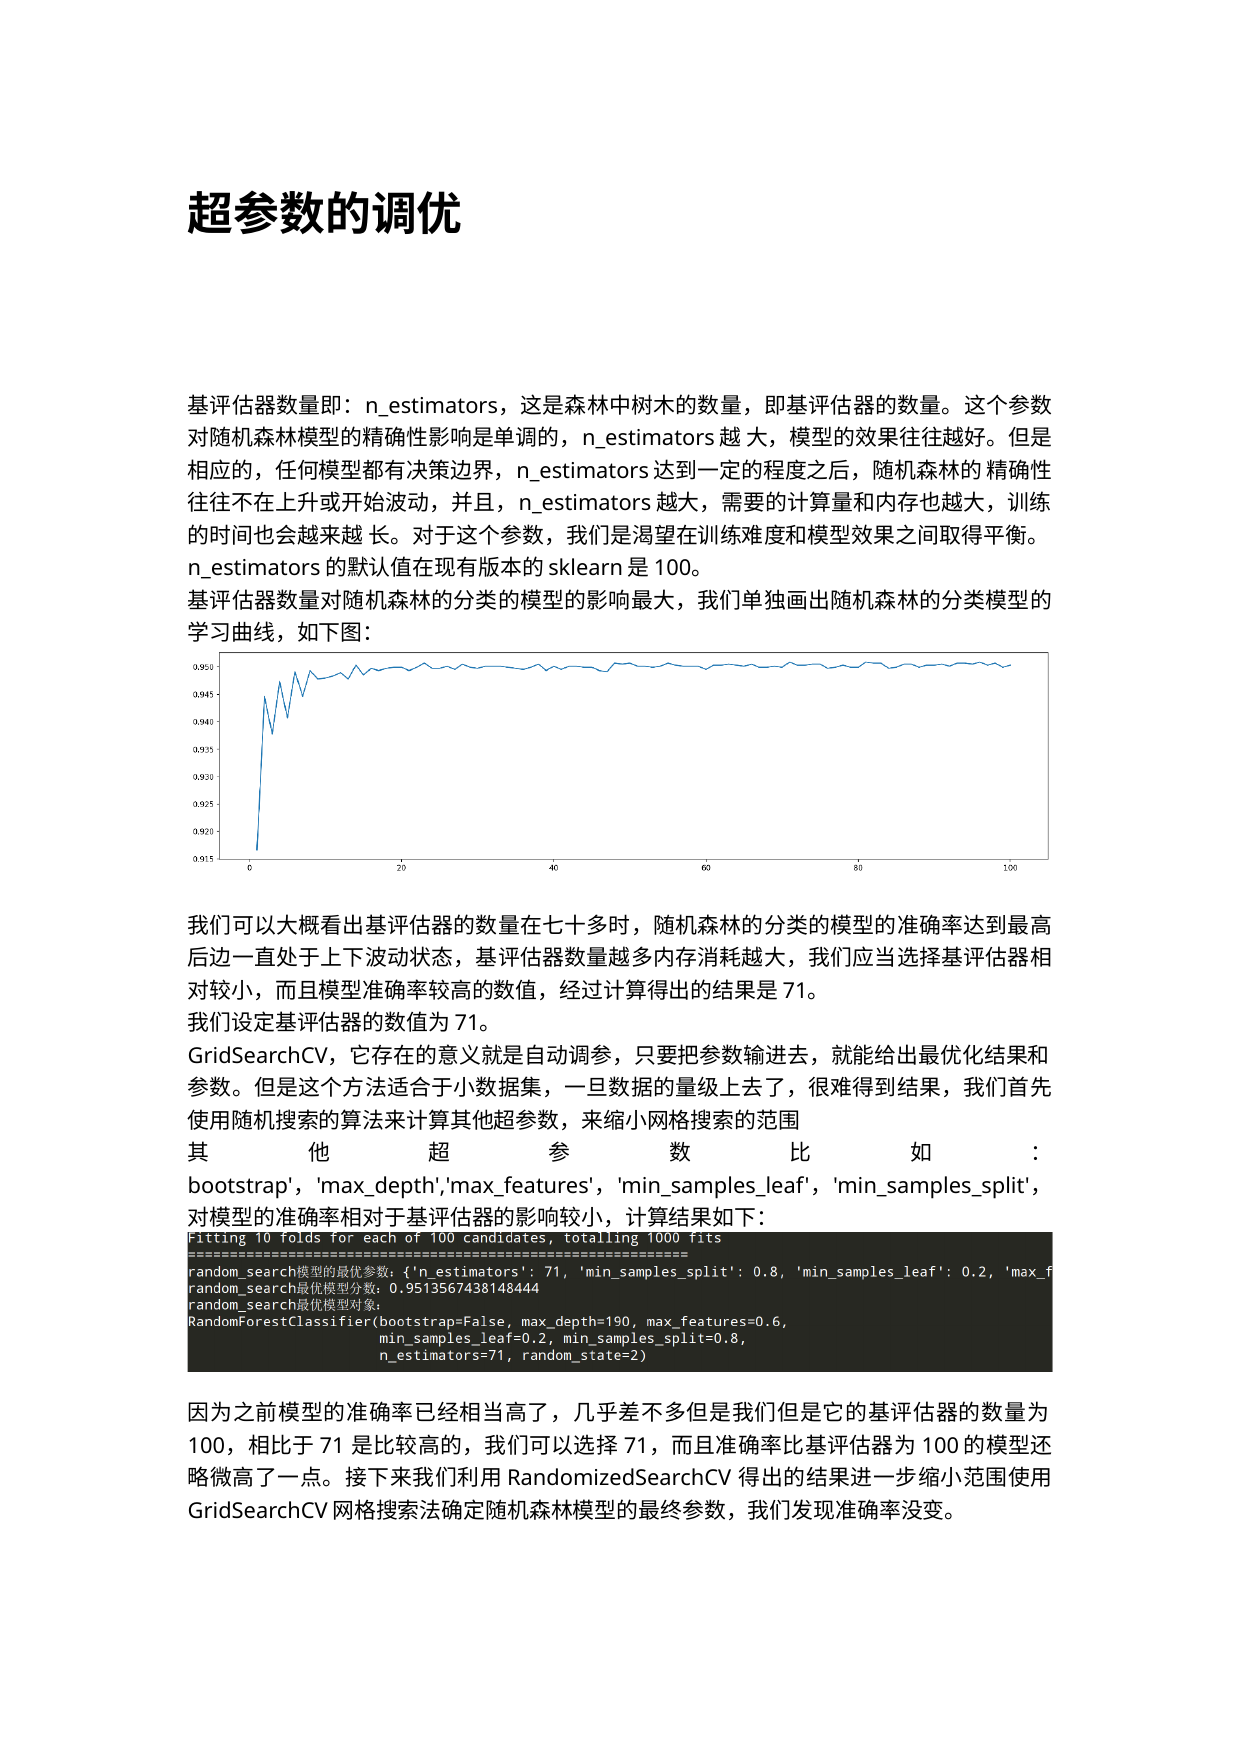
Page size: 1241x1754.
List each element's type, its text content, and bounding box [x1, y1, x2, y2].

text 我们设定基评估器的数值为71。 [187, 1005, 1053, 1037]
picture [187, 1232, 1053, 1372]
text 我们可以大概看出基评估器的数量在七十多时，随机森林的分类的模型的准确率达到最高，后边一直处于上下波动状态，基评估器数量越多内存消耗越大，我们应当选择基评估器相对较小，而且模型准确率较高的数值，经过计算得出的结果是71。 [187, 907, 1053, 1005]
text GridSearchCV，它存在的意义就是自动调参，只要把参数输进去，就能给出最优化结果和参数。但是这个方法适合于小数据集，一旦数据的量级上去了，很难得到结果，我们首先使用随机搜索的算法来计算其他超参数，来缩小网格搜索的范围 [187, 1037, 1053, 1135]
text 因为之前模型的准确率已经相当高了，几乎差不多但是我们但是它的基评估器的数量为100，相比于71 是比较高的，我们可以选择71，而且准确率比基评估器为100的模型还略微高了一点。接下来我们利用RandomizedSearchCV 得出的结果进一步缩小范围使用GridSearchCV网格搜索法确定随机森林模型的最终参数，我们发现准确率没变。 [187, 1395, 1053, 1525]
subtitle 超参数的调优 [187, 162, 1053, 259]
text 基评估器数量即：n_estimators，这是森林中树木的数量，即基评估器的数量。这个参数对随机森林模型的精确性影响是单调的，n_estimators越 大，模型的效果往往越好。但是相应的，任何模型都有决策边界，n_estimators达到一定的程度之后，随机森林的 精确性往往不在上升或开始波动，并且，n_estimators越大，需要的计算量和内存也越大，训练的时间也会越来越 长。对于这个参数，我们是渴望在训练难度和模型效果之间取得平衡。 n_estimators的默认值在现有版本的sklearn是100。 [187, 387, 1053, 582]
text 基评估器数量对随机森林的分类的模型的影响最大，我们单独画出随机森林的分类模型的学习曲线，如下图： [187, 582, 1053, 647]
picture [187, 647, 1053, 877]
text 其他超参数比如：bootstrap'，'max_depth','max_features'，'min_samples_leaf'，'min_samples_split'，对模型的准确率相对于基评估器的影响较小，计算结果如下： [187, 1135, 1053, 1232]
